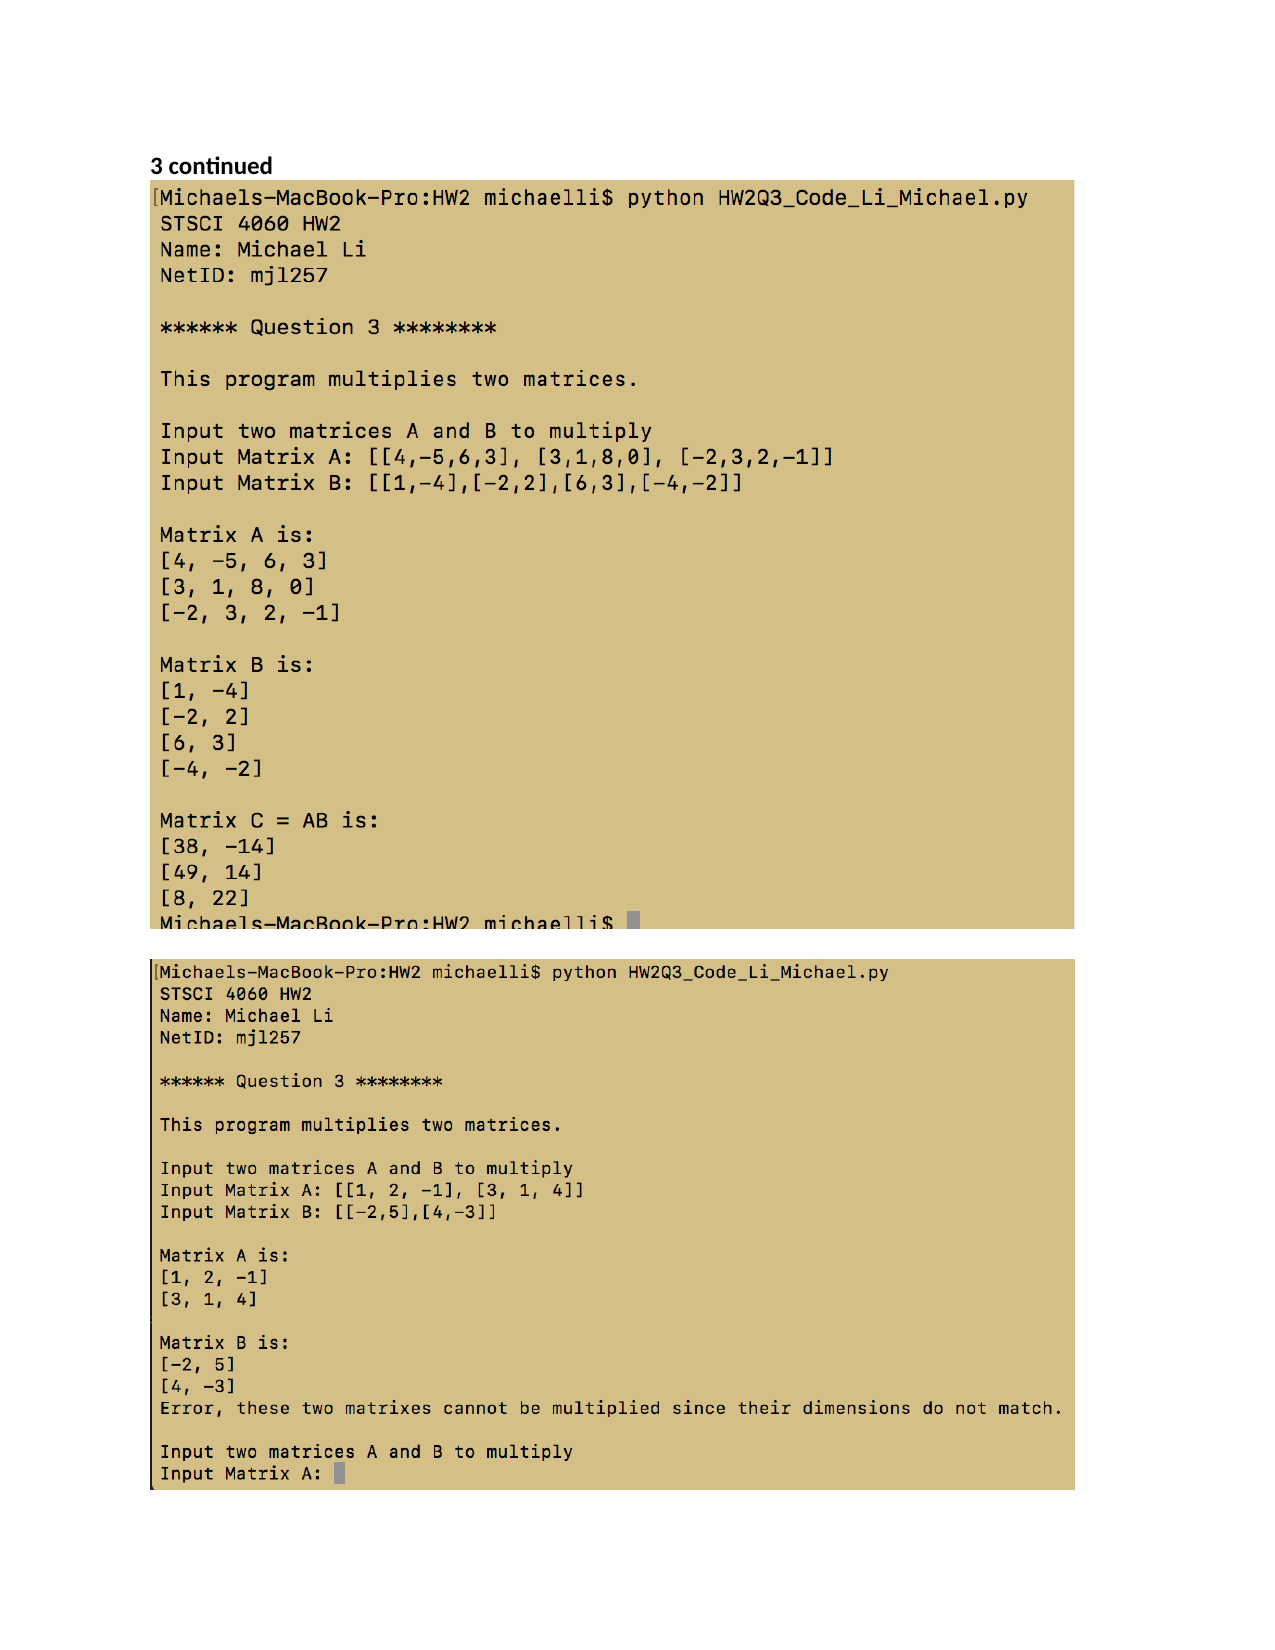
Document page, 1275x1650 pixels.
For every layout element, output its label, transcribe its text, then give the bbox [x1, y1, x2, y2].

picture [150, 959, 1076, 1490]
picture [150, 180, 1075, 929]
text 3 continued [150, 150, 1125, 181]
